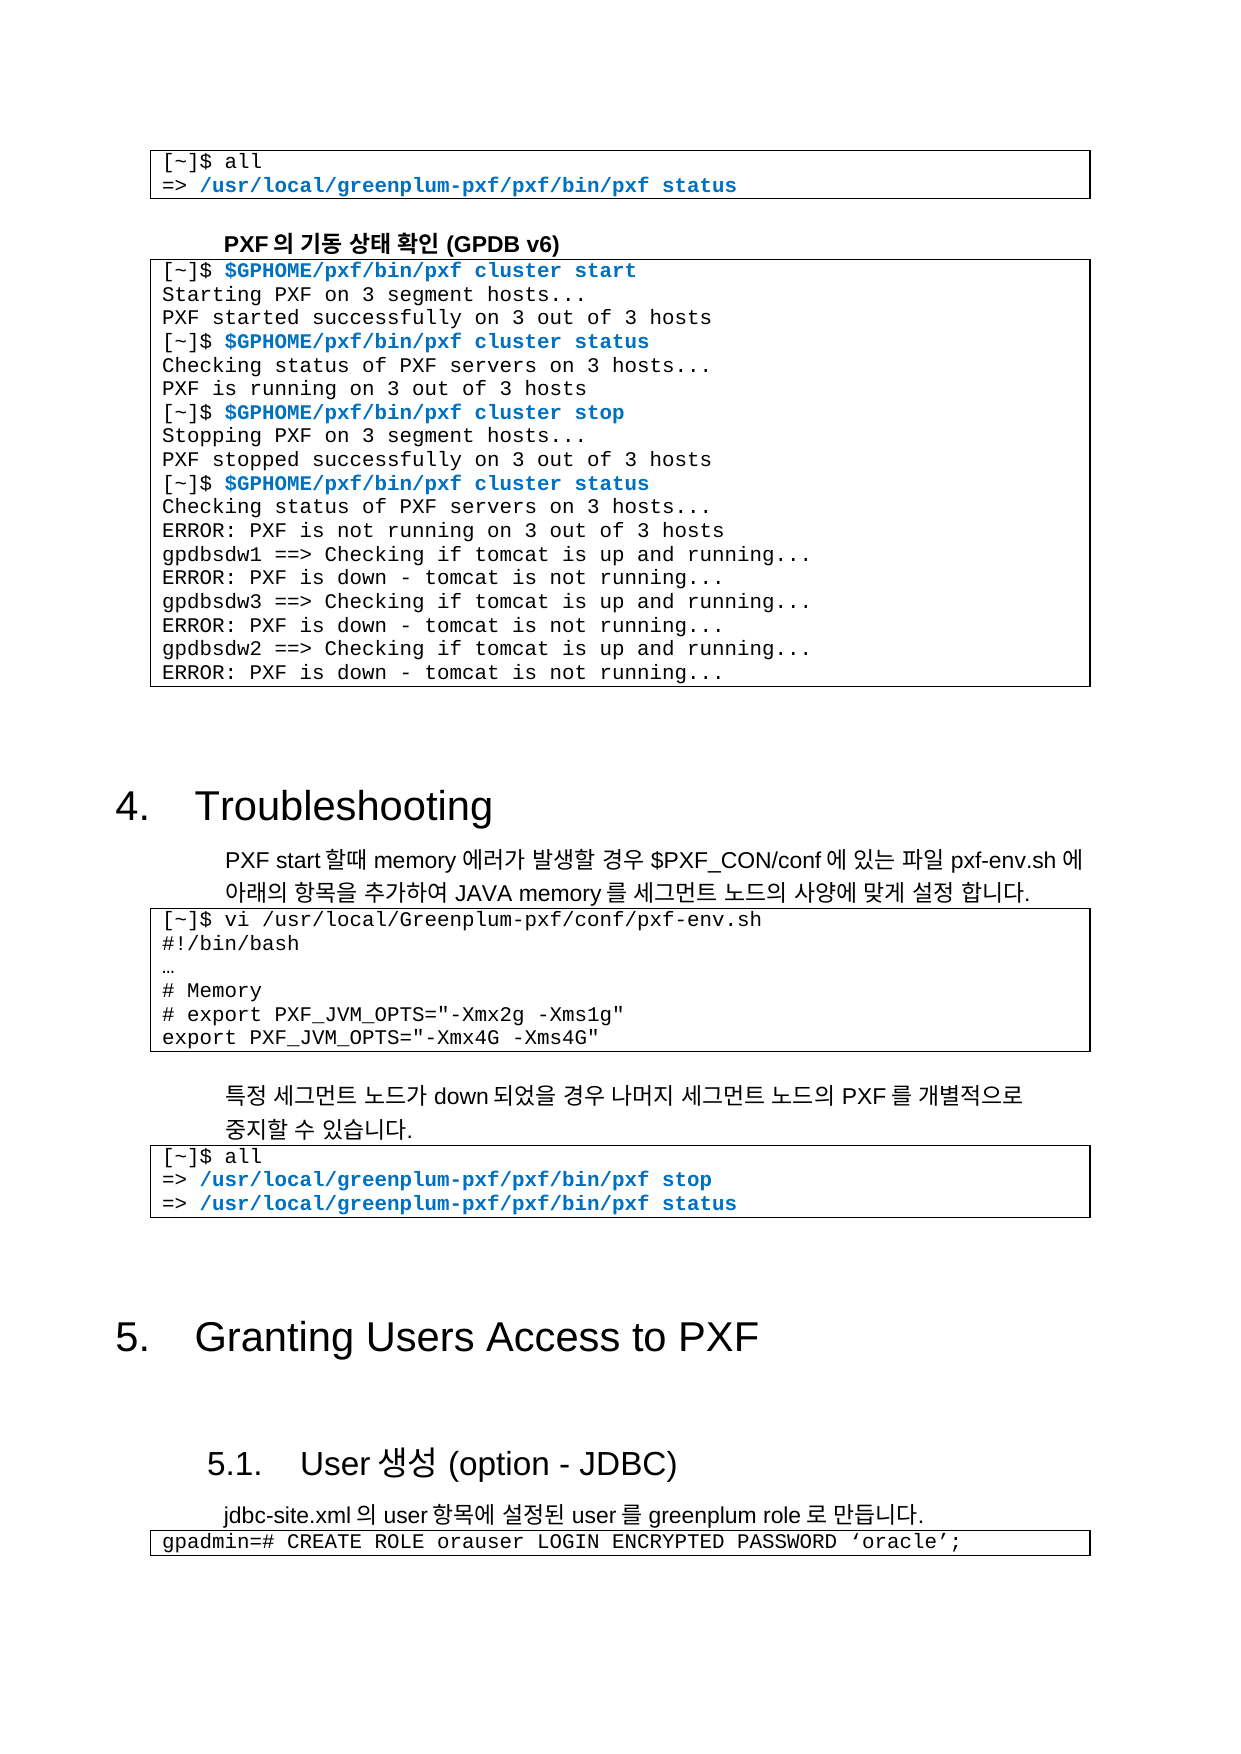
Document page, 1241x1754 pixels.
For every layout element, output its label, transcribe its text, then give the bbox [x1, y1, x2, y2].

subtitle Troubleshooting [150, 781, 1090, 829]
table_header gpadmin=# CREATE ROLE orauser LOGIN ENCRYPTED PASSWORD ‘oracle’; [151, 1531, 1089, 1555]
text PXF start할때 memory 에러가 발생할 경우 $PXF_CON/conf에 있는 파일 pxf-env.sh 에 아래의 항목을 추가하여 JAVA memory를 세그먼트 노드의 사양에 맞게 설정 합니다. [225, 841, 1090, 908]
subtitle Granting Users Access to PXF [150, 1312, 1090, 1360]
text 특정 세그먼트 노드가 down되었을 경우 나머지 세그먼트 노드의 PXF를 개별적으로 중지할 수 있습니다. [225, 1078, 1090, 1145]
text PXF의 기동 상태 확인 (GPDB v6) [224, 226, 1090, 259]
table_header [~]$ all => /usr/local/greenplum-pxf/pxf/bin/pxf status [151, 151, 1089, 198]
table_header [~]$ all => /usr/local/greenplum-pxf/pxf/bin/pxf stop => /usr/local/greenplum-pxf/pxf/bin/pxf status [151, 1146, 1089, 1217]
table_header [~]$ vi /usr/local/Greenplum-pxf/conf/pxf-env.sh #!/bin/bash … # Memory # export PXF_JVM_OPTS="-Xmx2g -Xms1g" export PXF_JVM_OPTS="-Xmx4G -Xms4G" [151, 909, 1089, 1051]
text jdbc-site.xml의 user항목에 설정된 user를 greenplum role로 만듭니다. [224, 1497, 1090, 1530]
subtitle User생성 (option - JDBC) [262, 1436, 1090, 1484]
table_header [~]$ $GPHOME/pxf/bin/pxf cluster start Starting PXF on 3 segment hosts... PXF started successfully on 3 out of 3 hosts [~]$ $GPHOME/pxf/bin/pxf cluster status Checking status of PXF servers on 3 hosts... PXF is running on 3 out of 3 hosts [~]$ $GPHOME/pxf/bin/pxf cluster stop Stopping PXF on 3 segment hosts... PXF stopped successfully on 3 out of 3 hosts [~]$ $GPHOME/pxf/bin/pxf cluster status Checking status of PXF servers on 3 hosts... ERROR: PXF is not running on 3 out of 3 hosts gpdbsdw1 ==> Checking if tomcat is up and running... ERROR: PXF is down - tomcat is not running... gpdbsdw3 ==> Checking if tomcat is up and running... ERROR: PXF is down - tomcat is not running... gpdbsdw2 ==> Checking if tomcat is up and running... ERROR: PXF is down - tomcat is not running... [151, 260, 1089, 686]
